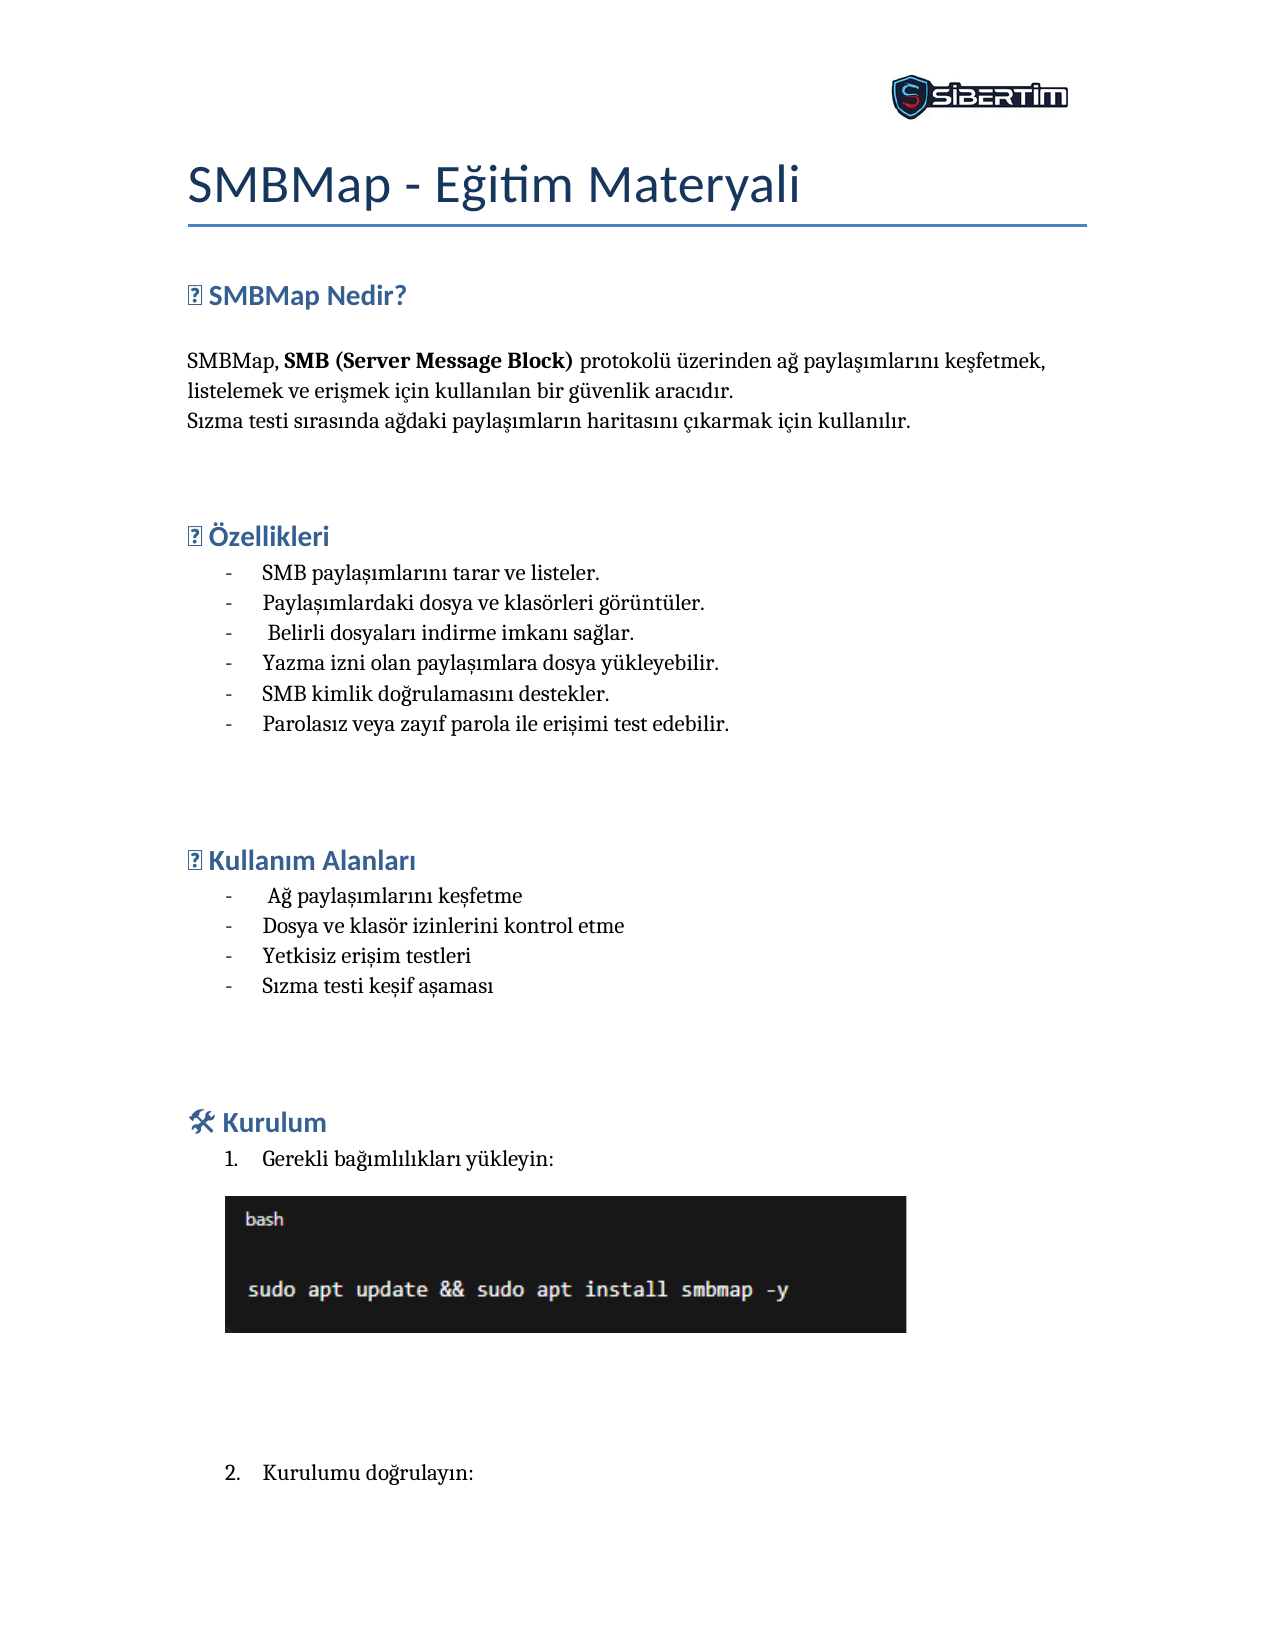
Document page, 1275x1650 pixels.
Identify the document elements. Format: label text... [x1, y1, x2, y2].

list Parolasız veya zayıf parola ile erişimi test edebilir. [225, 711, 1087, 737]
picture [888, 75, 1069, 120]
list SMB paylaşımlarını tarar ve listeler. [225, 559, 1087, 586]
list Gerekli bağımlılıkları yükleyin: [225, 1146, 1087, 1172]
list Dosya ve klasör izinlerini kontrol etme [225, 913, 1087, 939]
subtitle 🎯 Kullanım Alanları [187, 842, 1087, 877]
list Belirli dosyaları indirme imkanı sağlar. [225, 620, 1087, 646]
list Sızma testi keşif aşaması [225, 973, 1087, 1000]
text SMBMap, SMB (Server Message Block) protokolü üzerinden ağ paylaşımlarını keşfetmek, listelemek ve erişmek için kullanılan bir güvenlik aracıdır. Sızma testi sırasında ağdaki paylaşımların haritasını çıkarmak için kullanılır. [187, 317, 1087, 465]
list Paylaşımlardaki dosya ve klasörleri görüntüler. [225, 590, 1087, 616]
picture [225, 1196, 907, 1333]
list Yazma izni olan paylaşımlara dosya yükleyebilir. [225, 650, 1087, 676]
list SMB kimlik doğrulamasını destekler. [225, 680, 1087, 707]
list Ağ paylaşımlarını keşfetme [225, 883, 1087, 909]
subtitle 🛠️ Kurulum [187, 1104, 1087, 1140]
subtitle 🚀 Özellikleri [187, 518, 1087, 554]
list Yetkisiz erişim testleri [225, 943, 1087, 969]
list Kurulumu doğrulayın: [225, 1459, 1087, 1486]
subtitle 🧠 SMBMap Nedir? [187, 277, 1087, 312]
title SMBMap - Eğitim Materyali [187, 150, 1087, 227]
